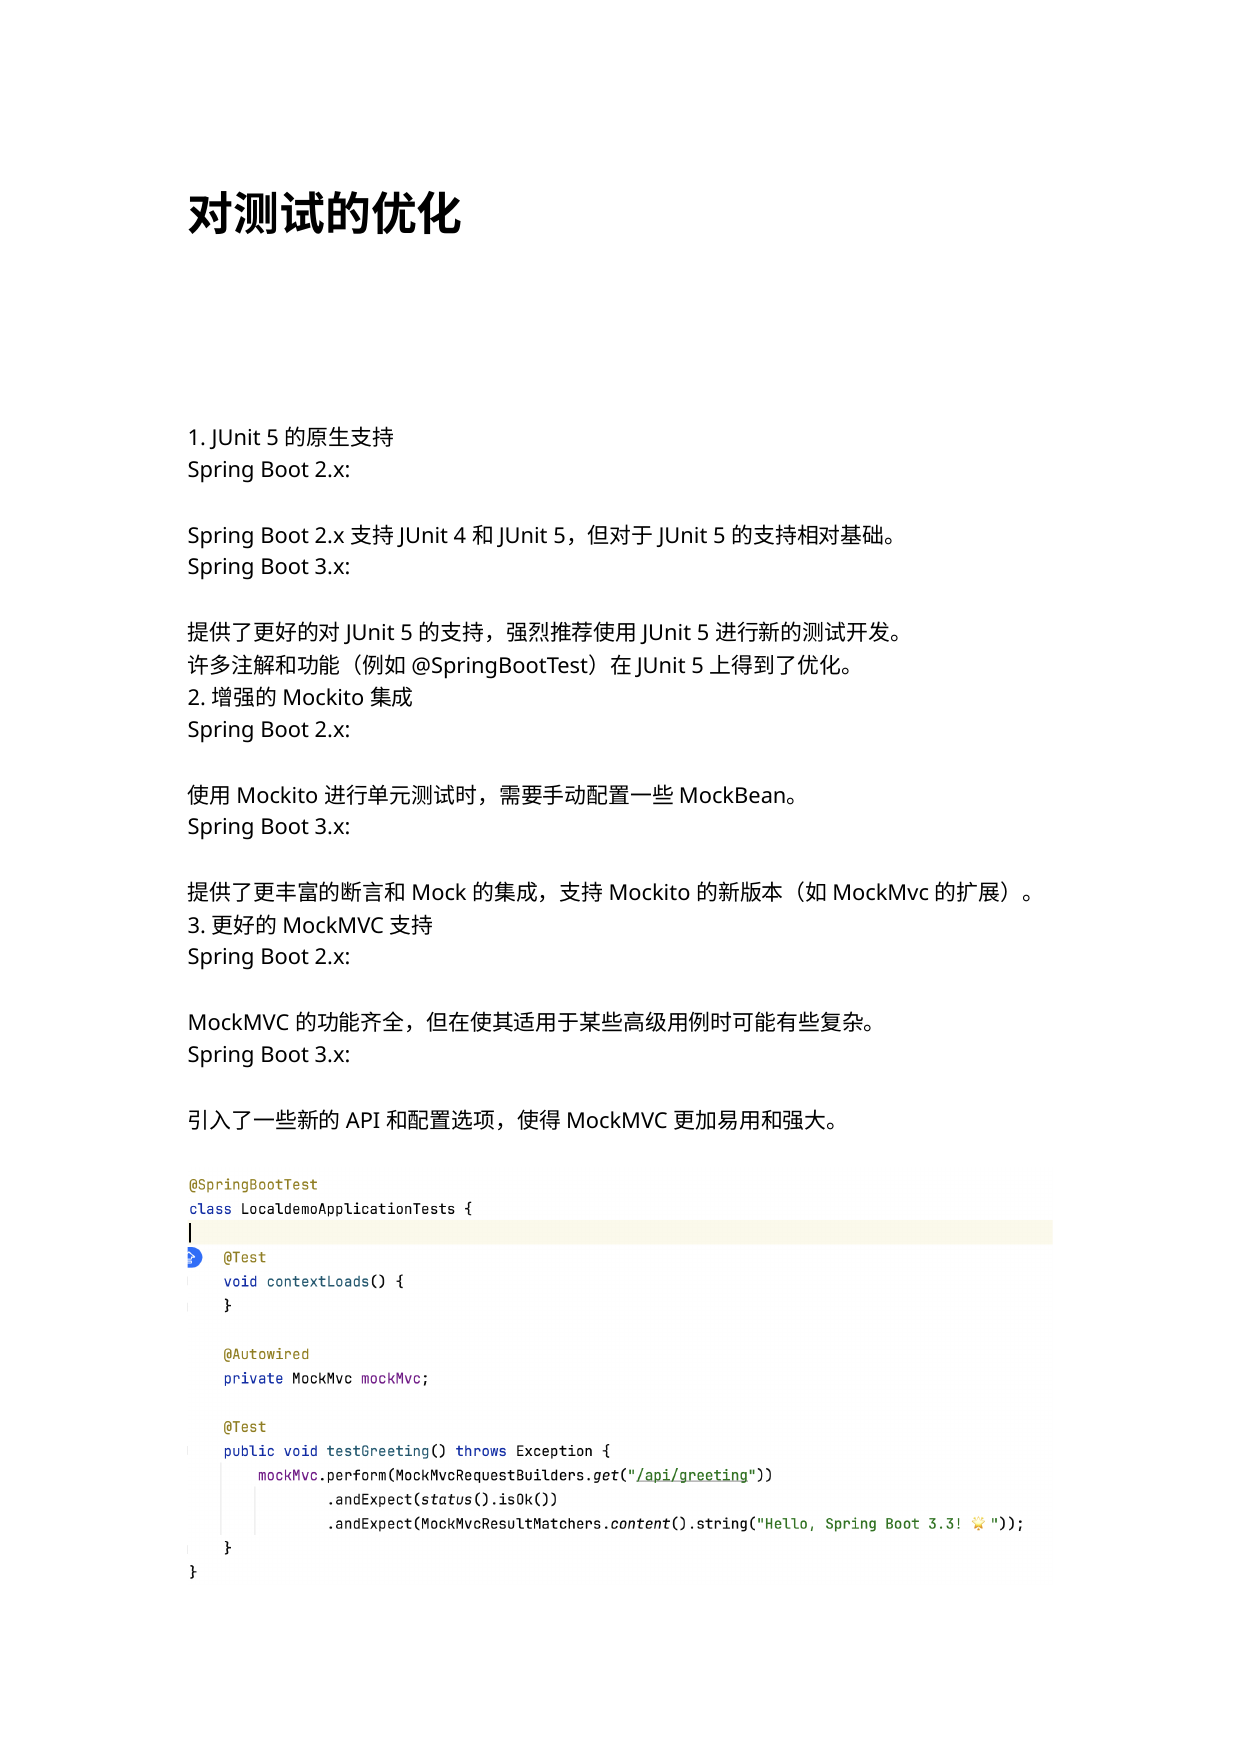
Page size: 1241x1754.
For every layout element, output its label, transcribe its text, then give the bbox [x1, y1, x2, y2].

text Spring Boot 2.x: [187, 712, 1053, 745]
text MockMVC 的功能齐全，但在使其适用于某些高级用例时可能有些复杂。 [187, 1005, 1053, 1037]
picture [187, 1167, 1053, 1585]
text 许多注解和功能（例如 @SpringBootTest）在 JUnit 5 上得到了优化。 [187, 647, 1053, 680]
text 1. JUnit 5 的原生支持 [187, 420, 1053, 452]
text Spring Boot 3.x: [187, 550, 1053, 582]
text 使用 Mockito 进行单元测试时，需要手动配置一些 MockBean。 [187, 777, 1053, 810]
subtitle 对测试的优化 [187, 162, 1053, 259]
text Spring Boot 3.x: [187, 1037, 1053, 1070]
text 2. 增强的 Mockito 集成 [187, 680, 1053, 712]
text Spring Boot 2.x 支持 JUnit 4 和 JUnit 5，但对于 JUnit 5 的支持相对基础。 [187, 517, 1053, 550]
text Spring Boot 2.x: [187, 940, 1053, 972]
text 提供了更丰富的断言和 Mock 的集成，支持 Mockito 的新版本（如 MockMvc 的扩展）。 [187, 875, 1053, 907]
text Spring Boot 3.x: [187, 810, 1053, 842]
text 提供了更好的对 JUnit 5 的支持，强烈推荐使用 JUnit 5 进行新的测试开发。 [187, 615, 1053, 647]
text Spring Boot 2.x: [187, 452, 1053, 485]
text 3. 更好的 MockMVC 支持 [187, 907, 1053, 940]
text 引入了一些新的 API 和配置选项，使得 MockMVC 更加易用和强大。 [187, 1102, 1053, 1135]
